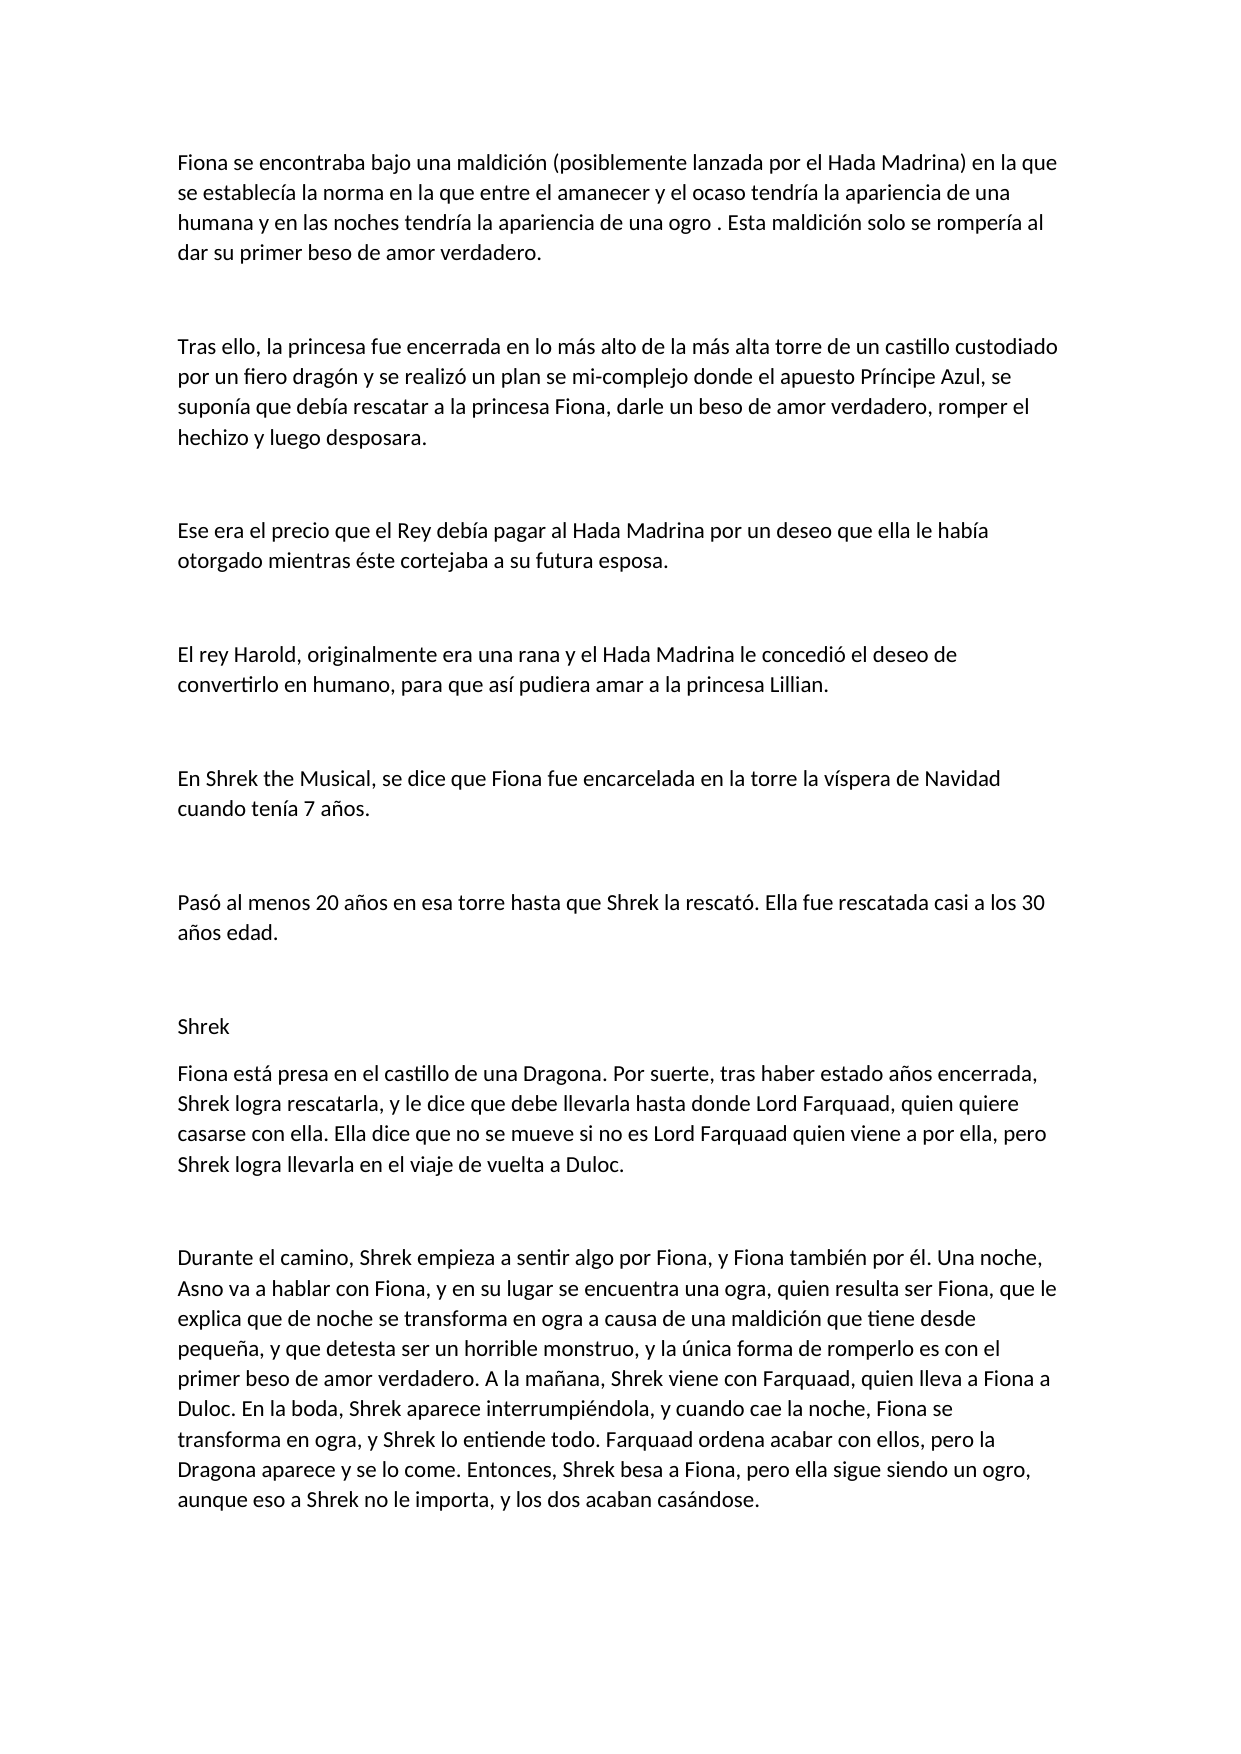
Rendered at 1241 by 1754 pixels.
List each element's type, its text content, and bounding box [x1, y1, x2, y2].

text Ese era el precio que el Rey debía pagar al Hada Madrina por un deseo que ella le había otorgado mientras éste cortejaba a su futura esposa. [177, 516, 1063, 574]
text Fiona está presa en el castillo de una Dragona. Por suerte, tras haber estado años encerrada, Shrek logra rescatarla, y le dice que debe llevarla hasta donde Lord Farquaad, quien quiere casarse con ella. Ella dice que no se mueve si no es Lord Farquaad quien viene a por ella, pero Shrek logra llevarla en el viaje de vuelta a Duloc. [177, 1059, 1063, 1178]
text Pasó al menos 20 años en esa torre hasta que Shrek la rescató. Ella fue rescatada casi a los 30 años edad. [177, 888, 1063, 946]
text En Shrek the Musical, se dice que Fiona fue encarcelada en la torre la víspera de Navidad cuando tenía 7 años. [177, 764, 1063, 822]
text Shrek [177, 1012, 1063, 1040]
text El rey Harold, originalmente era una rana y el Hada Madrina le concedió el deseo de convertirlo en humano, para que así pudiera amar a la princesa Lillian. [177, 640, 1063, 698]
text Fiona se encontraba bajo una maldición (posiblemente lanzada por el Hada Madrina) en la que se establecía la norma en la que entre el amanecer y el ocaso tendría la apariencia de una humana y en las noches tendría la apariencia de una ogro . Esta maldición solo se rompería al dar su primer beso de amor verdadero. [177, 148, 1063, 266]
text Durante el camino, Shrek empieza a sentir algo por Fiona, y Fiona también por él. Una noche, Asno va a hablar con Fiona, y en su lugar se encuentra una ogra, quien resulta ser Fiona, que le explica que de noche se transforma en ogra a causa de una maldición que tiene desde pequeña, y que detesta ser un horrible monstruo, y la única forma de romperlo es con el primer beso de amor verdadero. A la mañana, Shrek viene con Farquaad, quien lleva a Fiona a Duloc. En la boda, Shrek aparece interrumpiéndola, y cuando cae la noche, Fiona se transforma en ogra, y Shrek lo entiende todo. Farquaad ordena acabar con ellos, pero la Dragona aparece y se lo come. Entonces, Shrek besa a Fiona, pero ella sigue siendo un ogro, aunque eso a Shrek no le importa, y los dos acaban casándose. [177, 1243, 1063, 1513]
text Tras ello, la princesa fue encerrada en lo más alto de la más alta torre de un castillo custodiado por un fiero dragón y se realizó un plan se mi-complejo donde el apuesto Príncipe Azul, se suponía que debía rescatar a la princesa Fiona, darle un beso de amor verdadero, romper el hechizo y luego desposara. [177, 332, 1063, 451]
